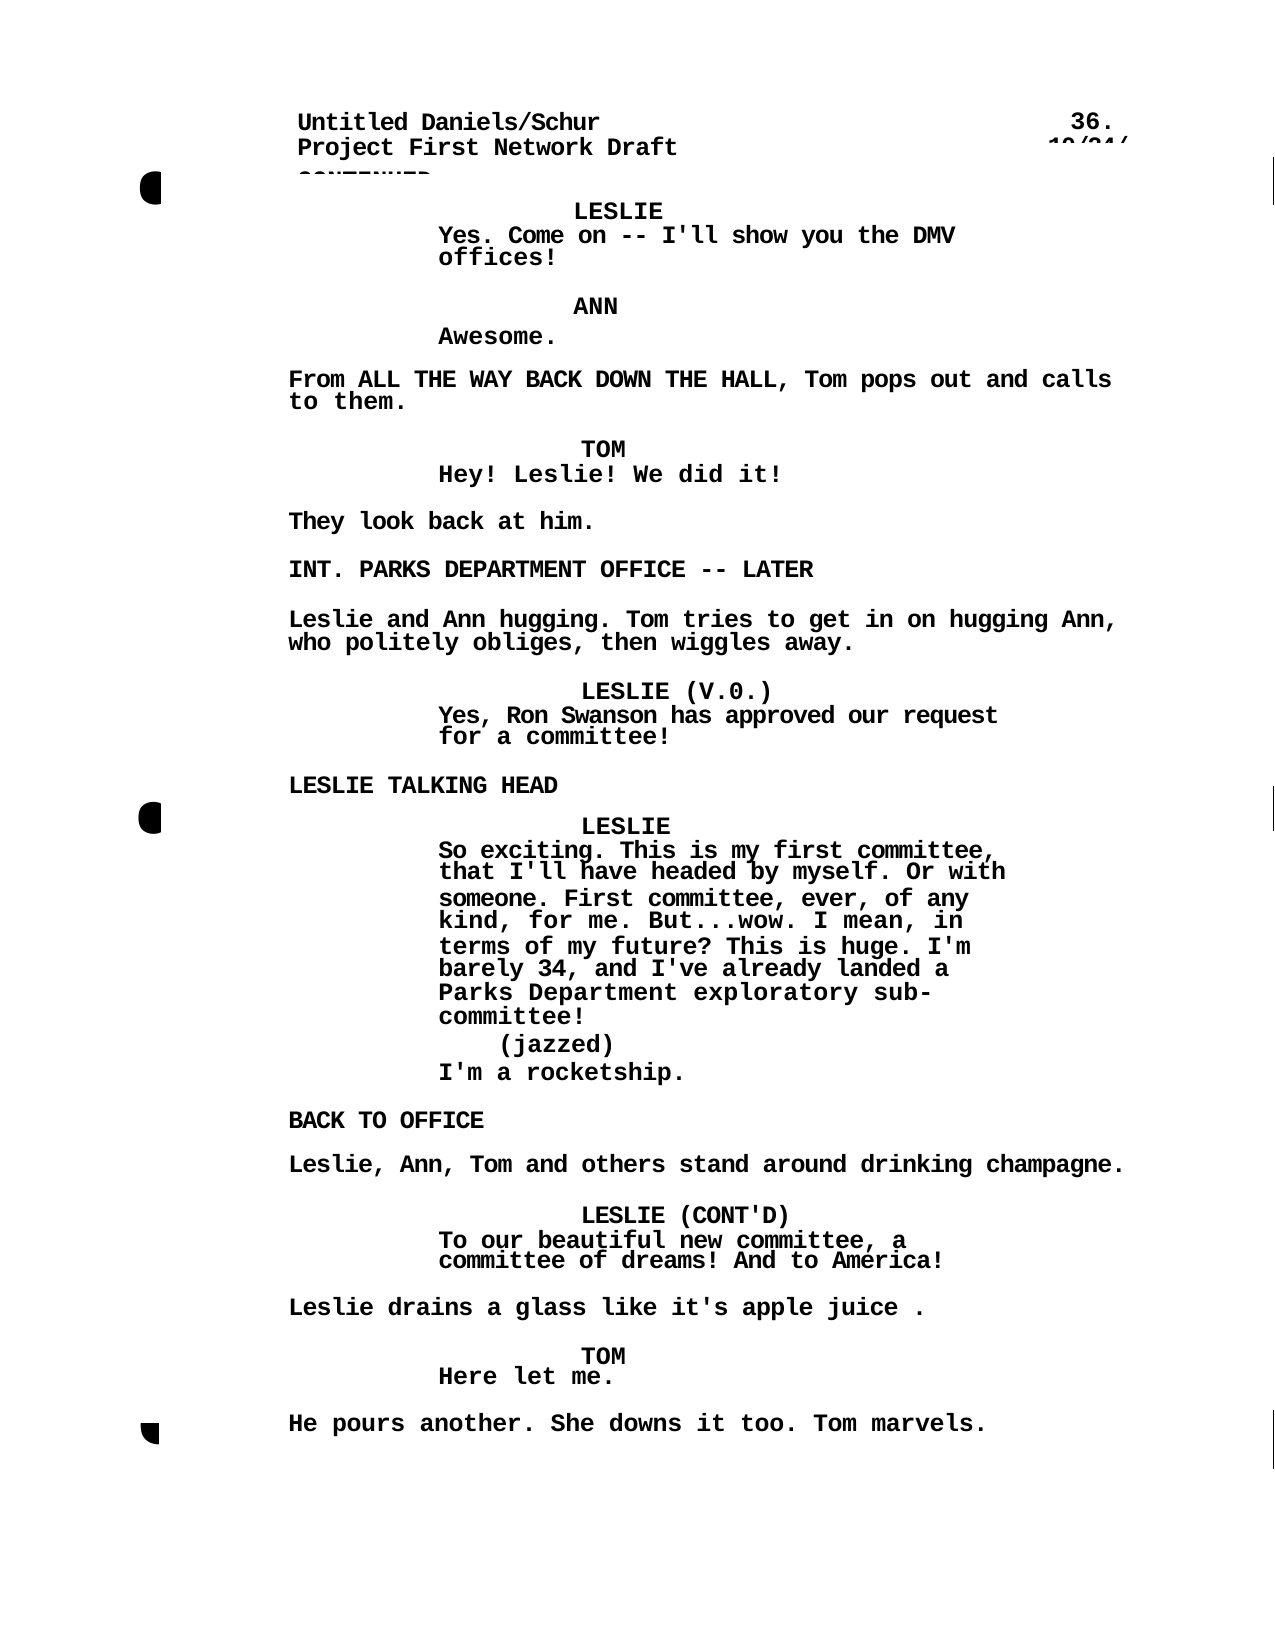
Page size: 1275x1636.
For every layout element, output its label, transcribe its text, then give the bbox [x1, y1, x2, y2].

text Leslie drains a glass like it's apple juice . [288, 1295, 1151, 1323]
text LESLIE (CONT'D) [581, 1202, 1151, 1231]
text To our beautiful new committee, a committee of dreams! And to America! [438, 1231, 963, 1276]
text Leslie and Ann hugging. Tom tries to get in on hugging Ann, who politely obliges, then wiggles away. [288, 608, 1143, 657]
text LESLIE TALKING HEAD [288, 775, 1151, 799]
text LESLIE [573, 201, 1151, 224]
text BACK TO OFFICE [288, 1112, 1151, 1133]
text LESLIE [581, 818, 1151, 839]
text TOM Here let me. [438, 1346, 633, 1392]
text terms of my future? This is huge. I'm barely 34, and I've already landed a Parks Department exploratory subcommittee! [438, 936, 993, 1032]
text Leslie, Ann, Tom and others stand around drinking champagne. [288, 1152, 1151, 1180]
text Yes. Come on -- I'll show you the DMV offices! [438, 224, 978, 273]
text TOM [581, 439, 1151, 461]
text From ALL THE WAY BACK DOWN THE HALL, Tom pops out and calls to them. [288, 368, 1128, 417]
text Yes, Ron Swanson has approved our request for a committee! [438, 704, 1023, 752]
text Awesome. [438, 326, 1151, 349]
text He pours another. She downs it too. Tom marvels. [288, 1411, 1151, 1439]
text INT. PARKS DEPARTMENT OFFICE -- LATER [288, 559, 1151, 582]
text I'm a rocketship. [438, 1060, 1151, 1085]
text ANN [573, 296, 1151, 319]
text Hey! Leslie! We did it! [438, 461, 1151, 490]
text (jazzed) [498, 1032, 1151, 1060]
text So exciting. This is my first committee, that I'll have headed by myself. Or with [438, 839, 1023, 887]
text someone. First committee, ever, of any kind, for me. But...wow. I mean, in [438, 887, 993, 936]
text They look back at him. [288, 508, 1151, 537]
text LESLIE (V.0.) [581, 680, 1151, 704]
